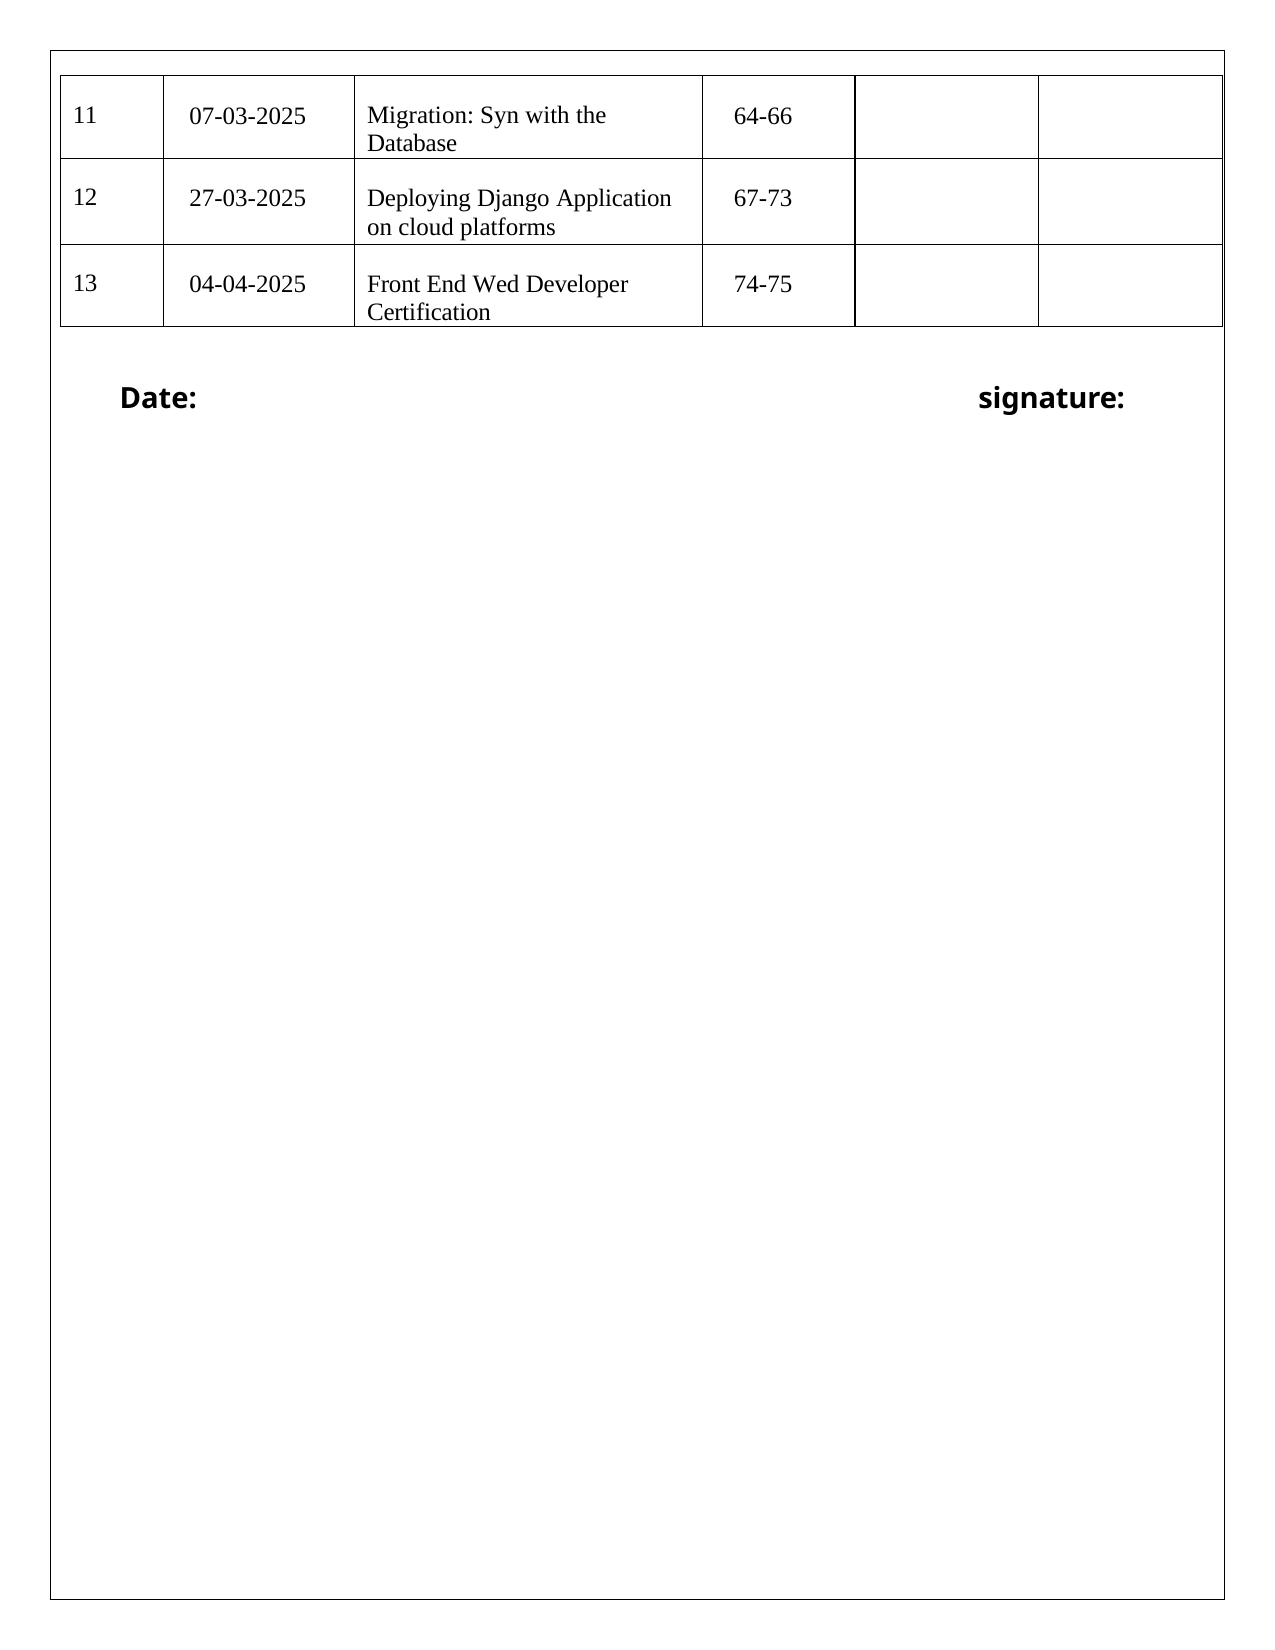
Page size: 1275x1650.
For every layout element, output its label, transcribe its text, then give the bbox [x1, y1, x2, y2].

table_cell [856, 76, 1038, 157]
table_cell 12 [61, 159, 163, 244]
table_cell Deploying Django Application on cloud platforms [355, 159, 702, 244]
table_cell 07-03-2025 [164, 76, 354, 157]
table_cell 74-75 [703, 245, 854, 326]
text Date: signature: [119, 377, 1200, 417]
table_cell [856, 159, 1038, 244]
table_cell 13 [61, 245, 163, 326]
table_cell [1039, 159, 1222, 244]
table_cell [1039, 245, 1222, 326]
table_cell 11 [61, 76, 163, 157]
table_cell Front End Wed Developer Certification [355, 245, 702, 326]
table_cell 64-66 [703, 76, 854, 157]
table_cell [856, 245, 1038, 326]
table_cell [1039, 76, 1222, 157]
table_cell 04-04-2025 [164, 245, 354, 326]
table_cell 67-73 [703, 159, 854, 244]
table_cell Migration: Syn with the Database [355, 76, 702, 157]
table_cell 27-03-2025 [164, 159, 354, 244]
